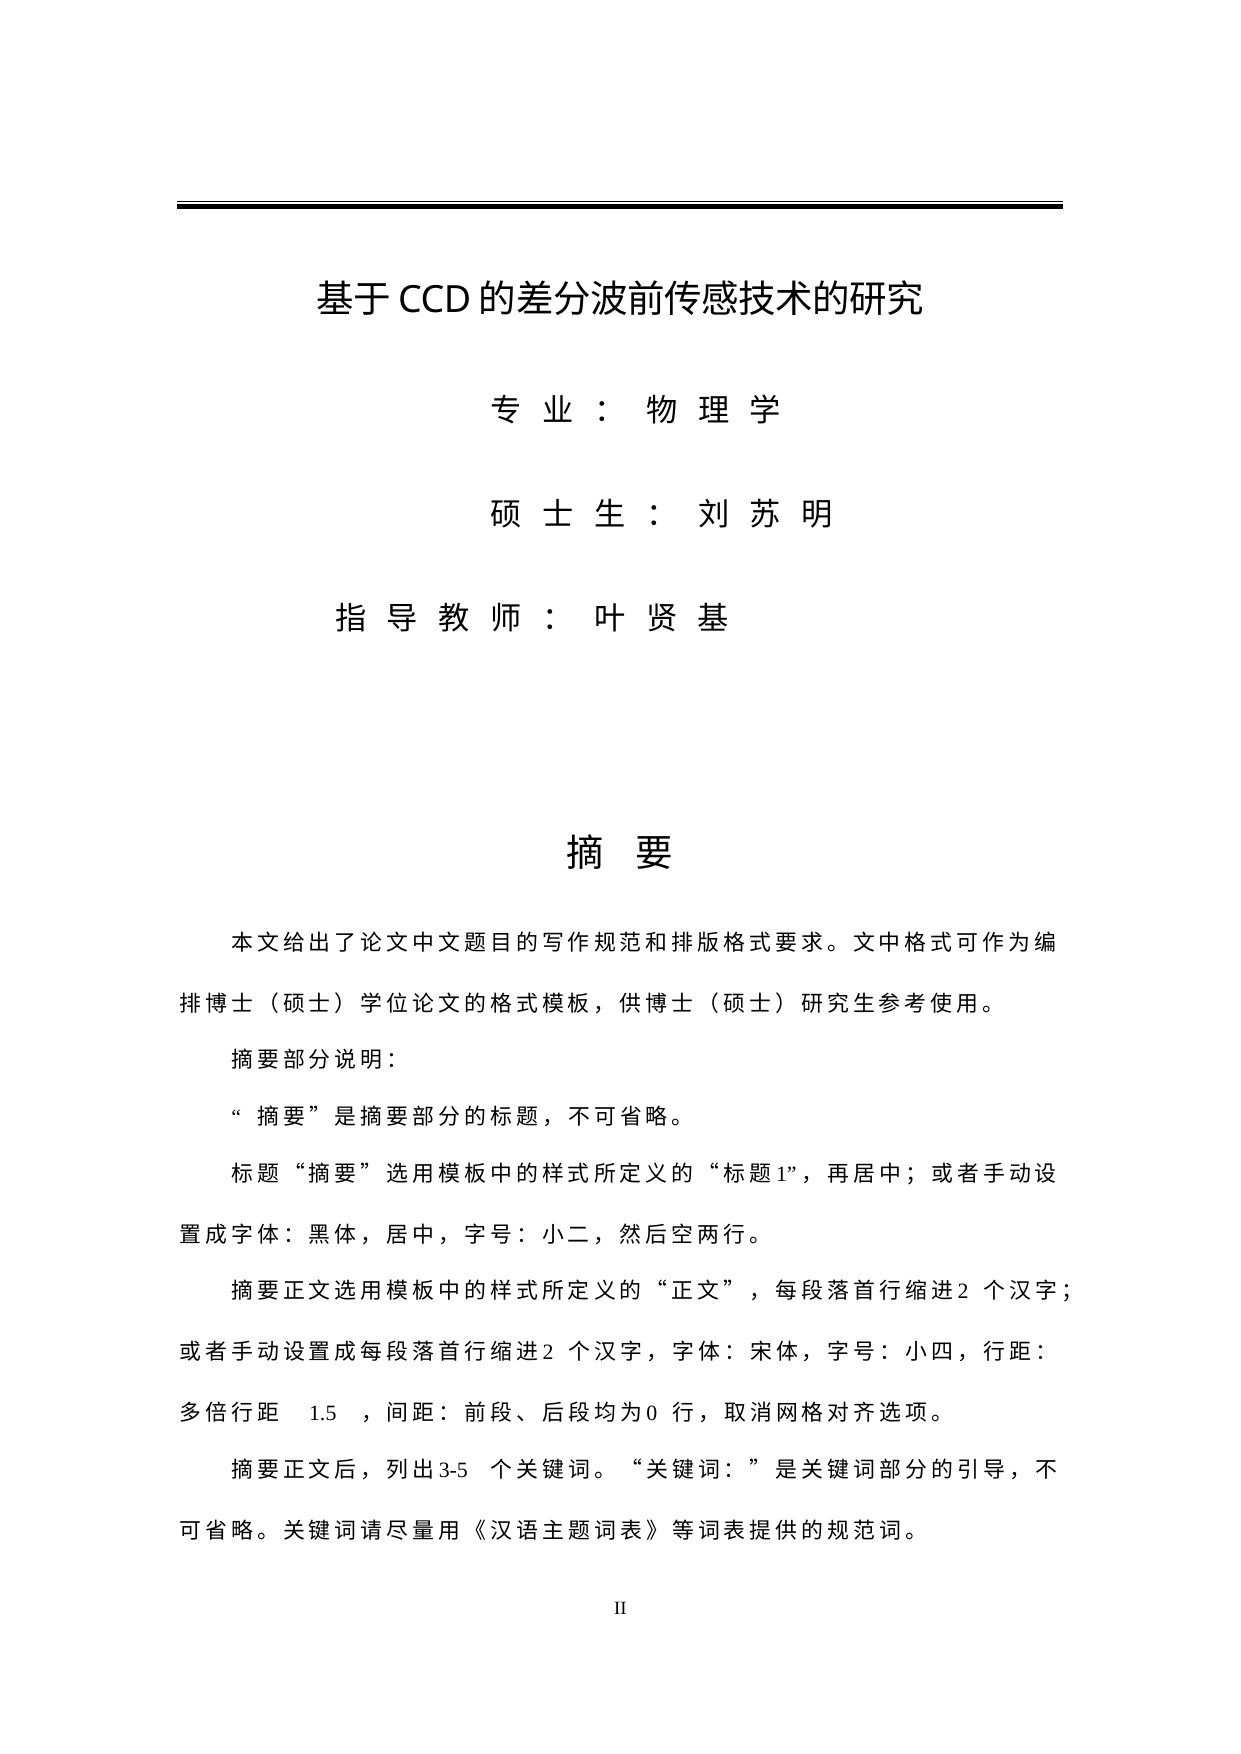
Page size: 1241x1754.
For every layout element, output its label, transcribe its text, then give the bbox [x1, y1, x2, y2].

text 指导教师：叶贤基 [179, 575, 1061, 657]
text 摘要正文选用模板中的样式所定义的“正文”，每段落首行缩进2个汉字；或者手动设置成每段落首行缩进2个汉字，字体：宋体，字号：小四，行距：多倍行距 1.5，间距：前段、后段均为0行，取消网格对齐选项。 [179, 1269, 1061, 1432]
subtitle 摘 要 [179, 823, 1061, 877]
subtitle 基于CCD的差分波前传感技术的研究 [179, 269, 1061, 324]
text 专业：物理学 [179, 367, 1061, 448]
text “摘要”是摘要部分的标题，不可省略。 [179, 1094, 1061, 1135]
text 标题“摘要”选用模板中的样式所定义的“标题1”，再居中；或者手动设置成字体：黑体，居中，字号：小二，然后空两行。 [179, 1151, 1061, 1253]
text 硕士生：刘苏明 [179, 471, 1061, 553]
text 本文给出了论文中文题目的写作规范和排版格式要求。文中格式可作为编排博士（硕士）学位论文的格式模板，供博士（硕士）研究生参考使用。 [179, 920, 1061, 1022]
text 摘要部分说明： [179, 1038, 1061, 1079]
text 摘要正文后，列出3-5个关键词。“关键词：”是关键词部分的引导，不可省略。关键词请尽量用《汉语主题词表》等词表提供的规范词。 [179, 1447, 1061, 1549]
